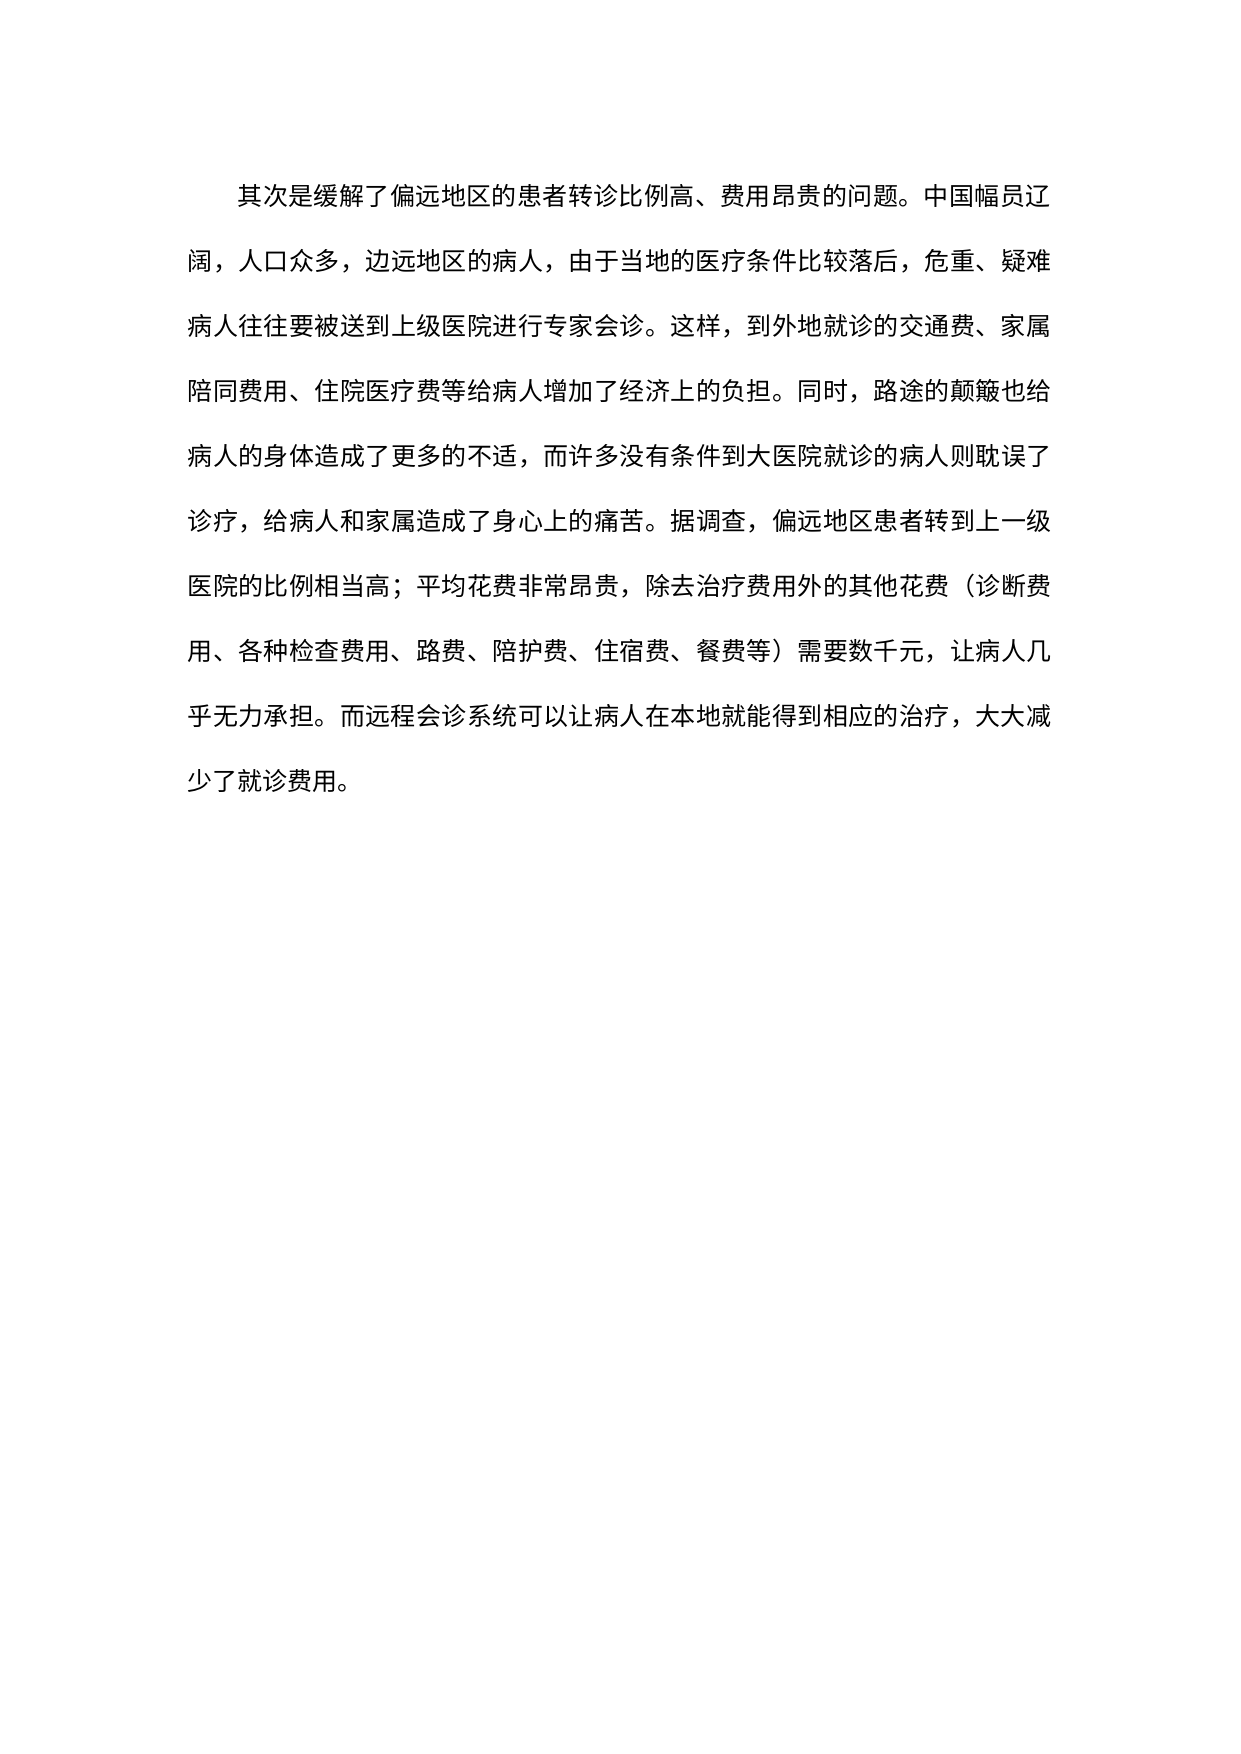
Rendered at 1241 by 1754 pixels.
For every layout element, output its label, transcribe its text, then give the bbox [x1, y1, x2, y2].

text 其次是缓解了偏远地区的患者转诊比例高、费用昂贵的问题。中国幅员辽阔，人口众多，边远地区的病人，由于当地的医疗条件比较落后，危重、疑难病人往往要被送到上级医院进行专家会诊。这样，到外地就诊的交通费、家属陪同费用、住院医疗费等给病人增加了经济上的负担。同时，路途的颠簸也给病人的身体造成了更多的不适，而许多没有条件到大医院就诊的病人则耽误了诊疗，给病人和家属造成了身心上的痛苦。据调查，偏远地区患者转到上一级医院的比例相当高；平均花费非常昂贵，除去治疗费用外的其他花费（诊断费用、各种检查费用、路费、陪护费、住宿费、餐费等）需要数千元，让病人几乎无力承担。而远程会诊系统可以让病人在本地就能得到相应的治疗，大大减少了就诊费用。 [187, 162, 1053, 812]
